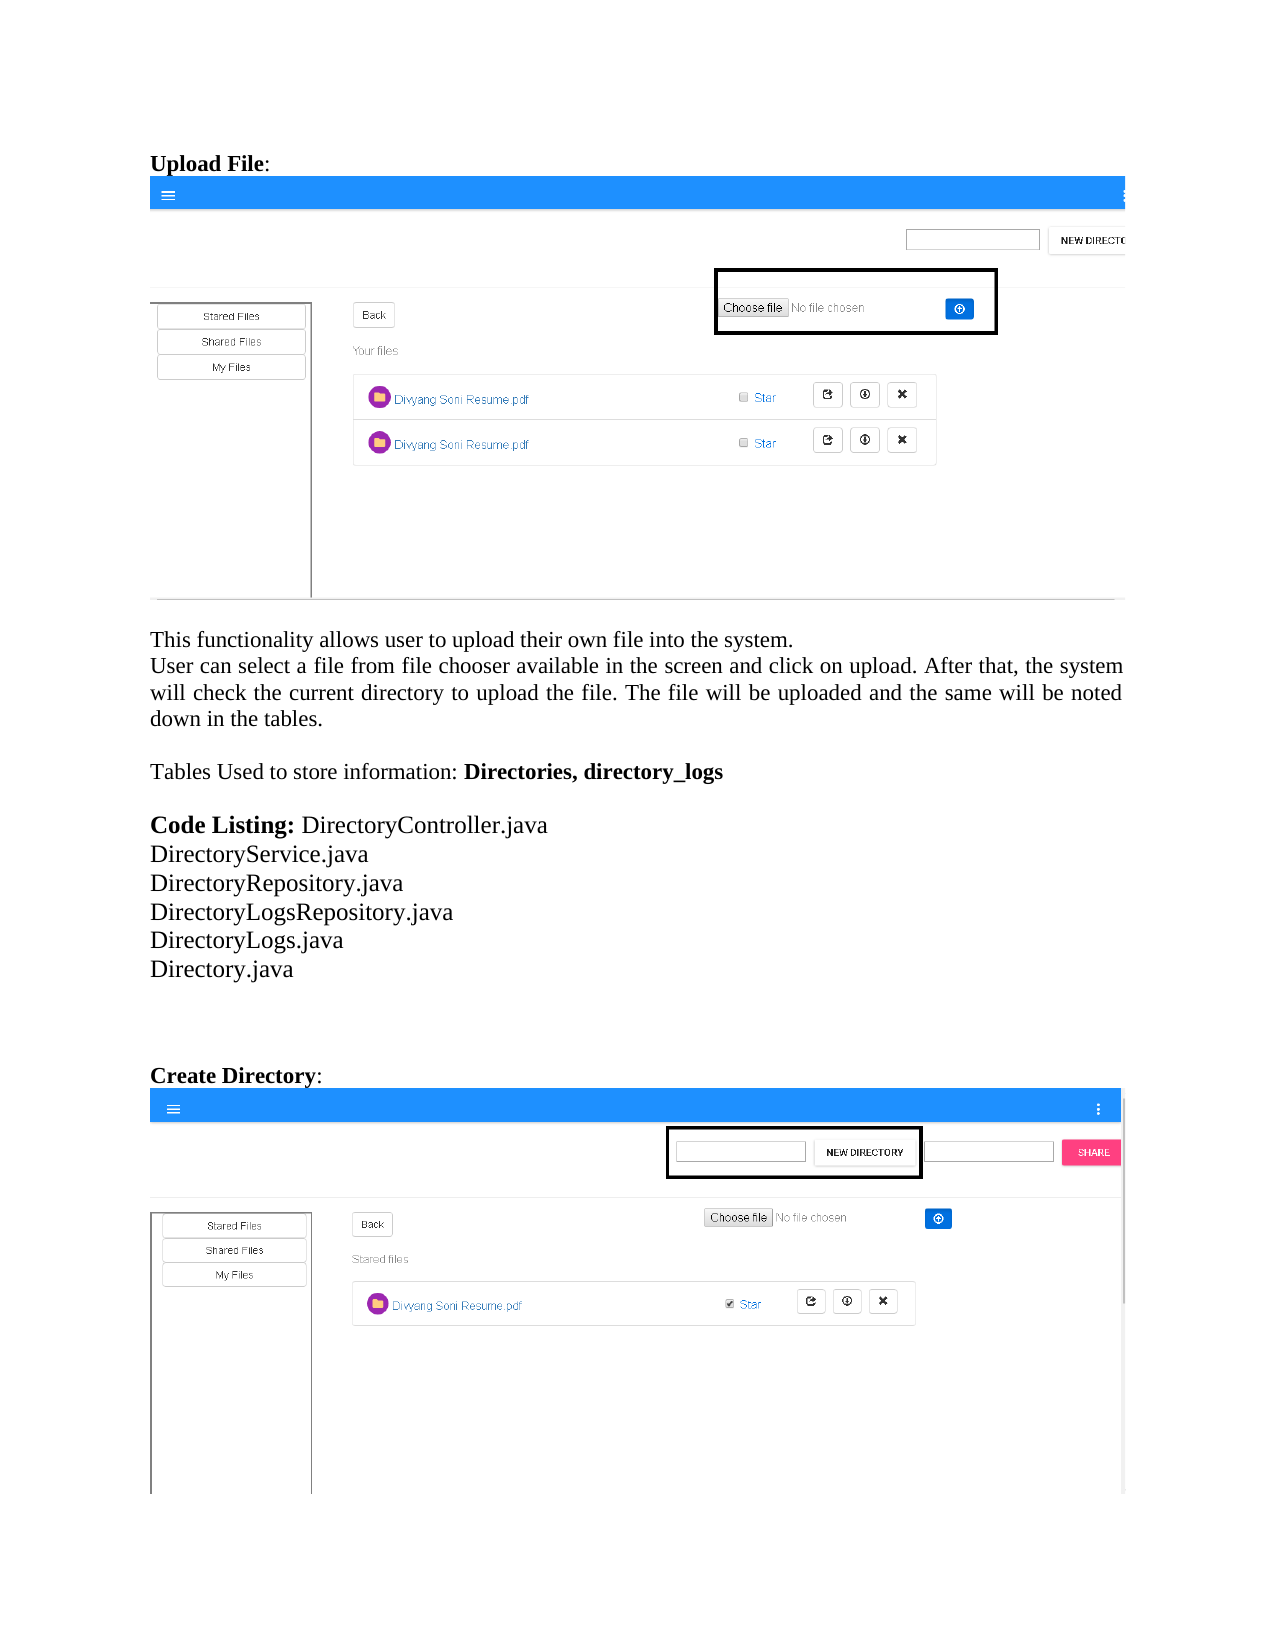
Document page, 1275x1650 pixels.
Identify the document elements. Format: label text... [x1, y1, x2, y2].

picture [150, 176, 1125, 600]
text User can select a file from file chooser available in the screen and click on upload. After that, the system will check the current directory to upload the file. The file will be uploaded and the same will be noted down in the tables. [150, 652, 1125, 732]
text DirectoryLogs.java [150, 926, 1125, 954]
text Create Directory: [150, 1062, 1125, 1088]
text DirectoryRepository.java [150, 868, 1125, 897]
text Code Listing: DirectoryController.java [150, 811, 1125, 839]
text DirectoryLogsRepository.java [150, 897, 1125, 926]
text Tables Used to store information: Directories, directory_logs [150, 758, 1125, 784]
picture [150, 1088, 1125, 1494]
text Directory.java [150, 954, 1125, 983]
text This functionality allows user to upload their own file into the system. [150, 626, 1125, 652]
text DirectoryService.java [150, 839, 1125, 868]
text Upload File: [150, 150, 1125, 176]
